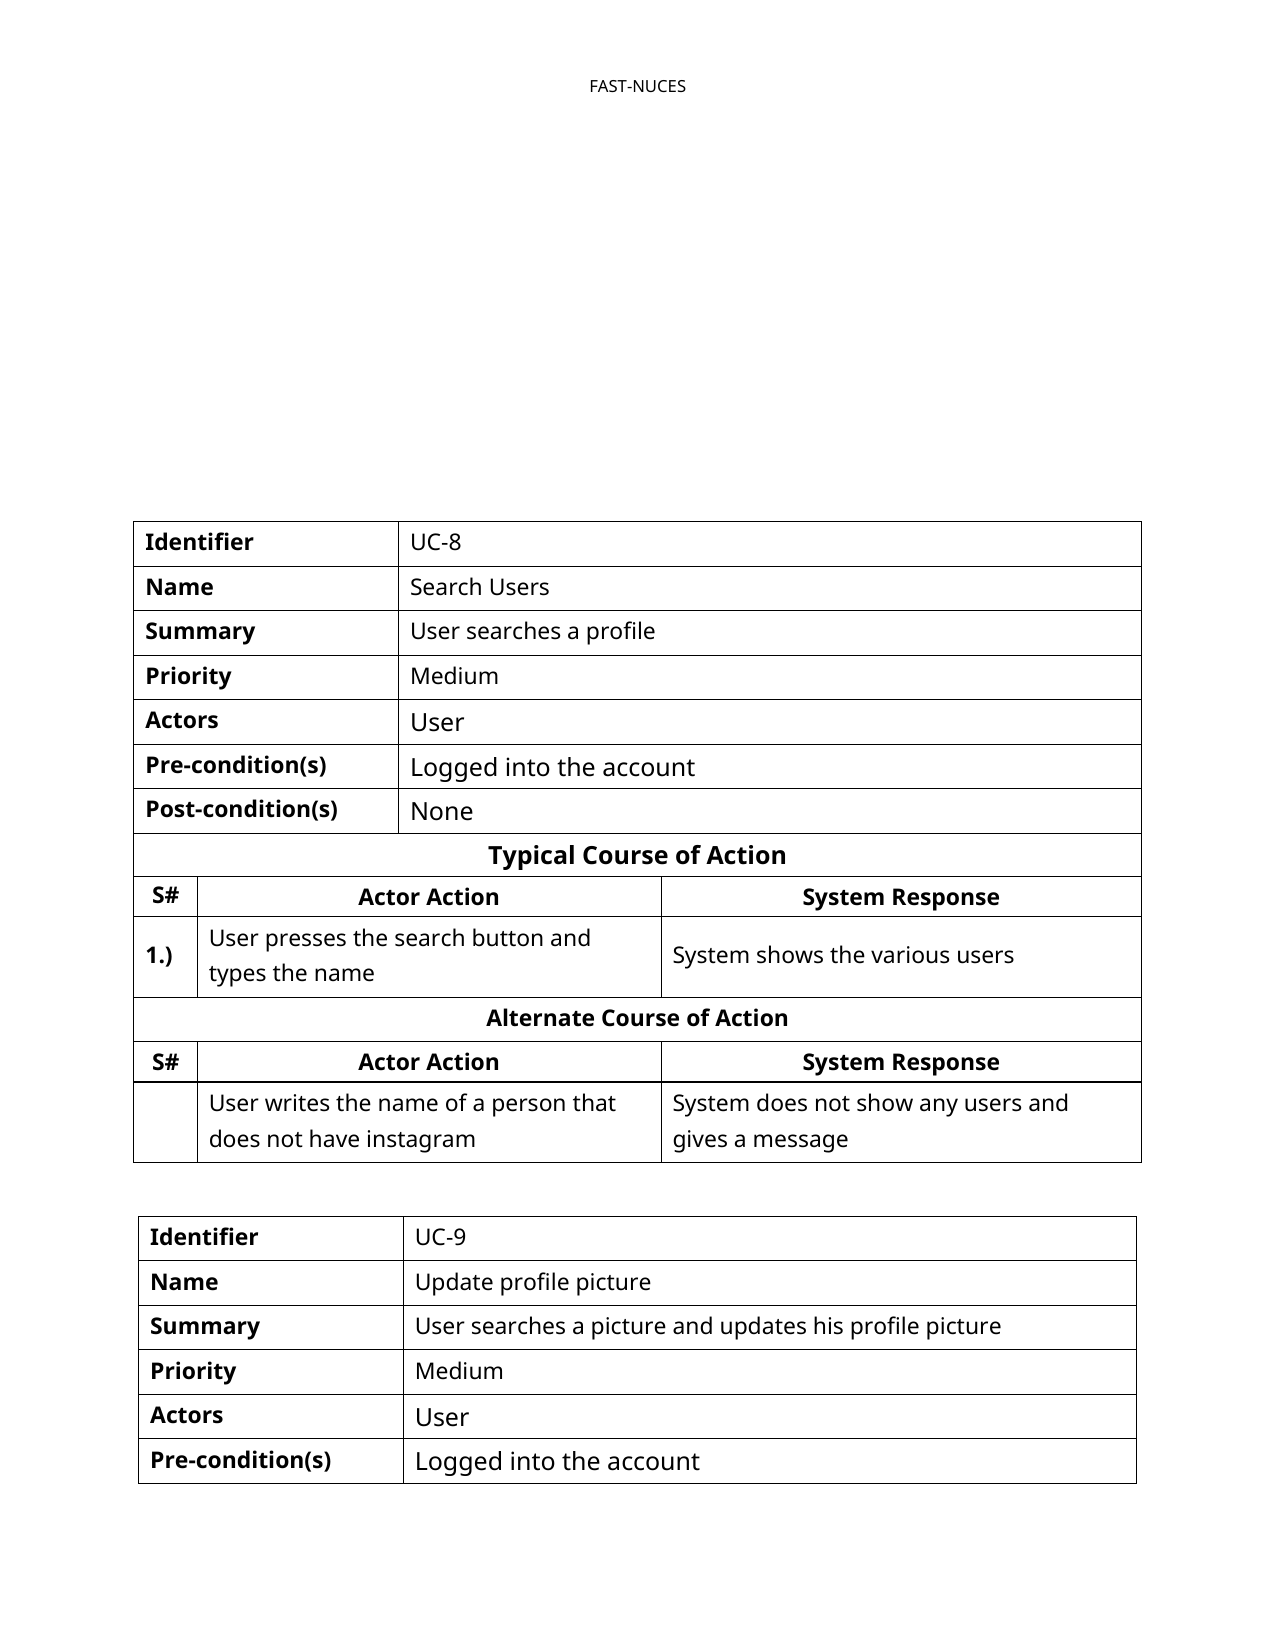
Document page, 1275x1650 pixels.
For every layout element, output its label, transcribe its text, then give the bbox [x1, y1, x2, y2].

table_cell Alternate Course of Action [134, 998, 1141, 1041]
table_cell User searches a picture and updates his profile picture [404, 1306, 1136, 1349]
table_cell Pre-condition(s) [134, 745, 398, 788]
table_cell Logged into the account [404, 1439, 1136, 1483]
table_cell Actors [134, 700, 398, 743]
table_header Identifier [134, 522, 398, 566]
table_cell None [399, 789, 1141, 832]
table_cell User presses the search button and types the name [198, 917, 661, 997]
table_cell Priority [139, 1350, 403, 1394]
table_cell Name [139, 1261, 403, 1305]
table_cell 1.) [134, 917, 197, 997]
table_cell Name [134, 567, 398, 610]
table_cell Logged into the account [399, 745, 1141, 788]
table_cell Medium [404, 1350, 1136, 1394]
table_cell S# [134, 1042, 197, 1081]
table_cell Actors [139, 1395, 403, 1438]
table_cell User writes the name of a person that does not have instagram [198, 1083, 661, 1162]
table_cell User searches a profile [399, 611, 1141, 654]
table_cell Actor Action [198, 1042, 661, 1081]
table_cell Post-condition(s) [134, 789, 398, 832]
table_cell System Response [662, 1042, 1141, 1081]
table_cell System shows the various users [662, 917, 1141, 997]
table_cell System Response [662, 877, 1141, 916]
table_cell Typical Course of Action [134, 834, 1141, 876]
table_header Identifier [139, 1217, 403, 1260]
table_cell Search Users [399, 567, 1141, 610]
table_cell Actor Action [198, 877, 661, 916]
table_cell Priority [134, 656, 398, 699]
table_cell System does not show any users and gives a message [662, 1083, 1141, 1162]
table_cell Pre-condition(s) [139, 1439, 403, 1483]
table_cell User [399, 700, 1141, 743]
table_cell Update profile picture [404, 1261, 1136, 1305]
table_header UC-8 [399, 522, 1141, 566]
table_header UC-9 [404, 1217, 1136, 1260]
table_cell Summary [139, 1306, 403, 1349]
table_cell User [404, 1395, 1136, 1438]
table_cell Summary [134, 611, 398, 654]
table_cell S# [134, 877, 197, 916]
table_cell [134, 1083, 197, 1162]
table_cell Medium [399, 656, 1141, 699]
